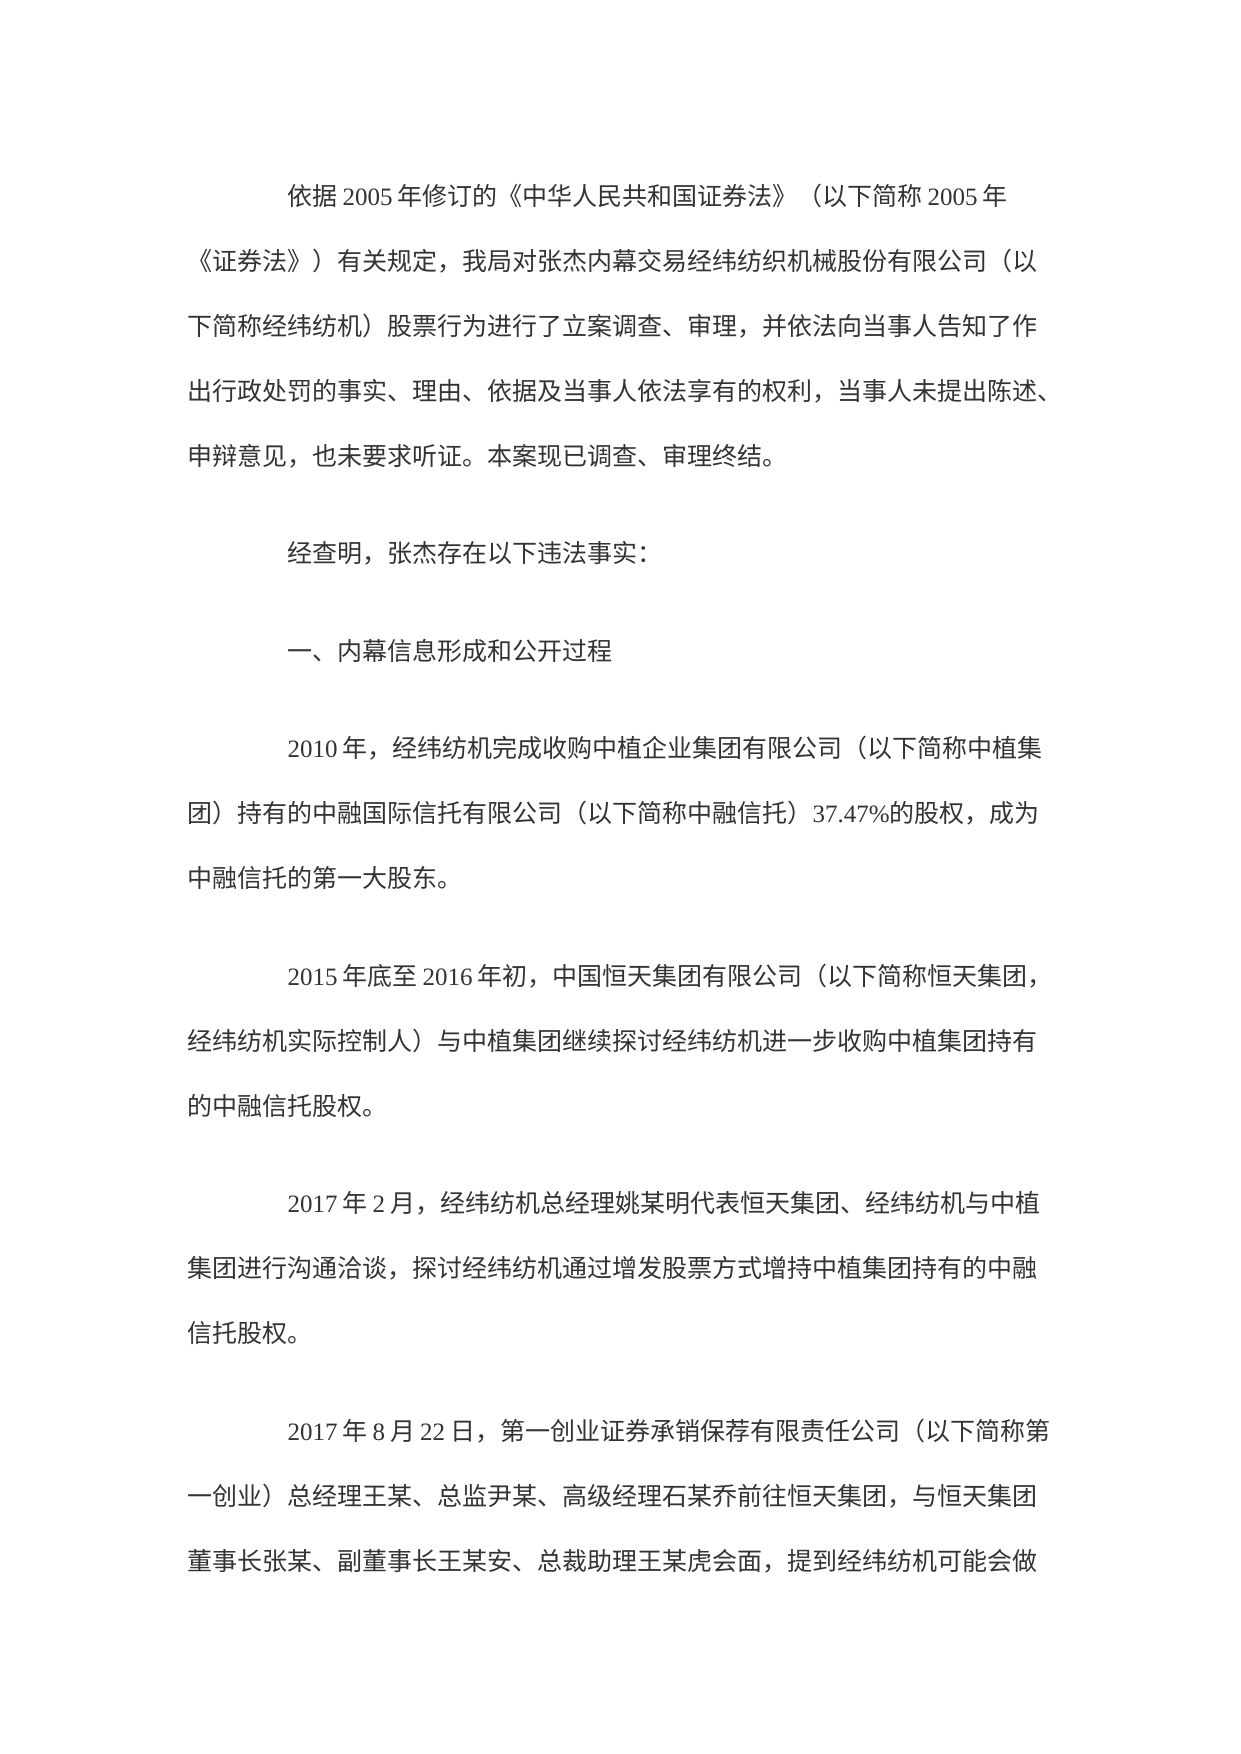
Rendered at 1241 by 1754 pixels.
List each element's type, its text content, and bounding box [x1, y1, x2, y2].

text 2015年底至2016年初，中国恒天集团有限公司（以下简称恒天集团，经纬纺机实际控制人）与中植集团继续探讨经纬纺机进一步收购中植集团持有的中融信托股权。 [187, 942, 1053, 1137]
text 2010年，经纬纺机完成收购中植企业集团有限公司（以下简称中植集团）持有的中融国际信托有限公司（以下简称中融信托）37.47%的股权，成为中融信托的第一大股东。 [187, 714, 1053, 909]
text 一、内幕信息形成和公开过程 [187, 617, 1053, 682]
text 经查明，张杰存在以下违法事实： [187, 519, 1053, 584]
text 2017年2月，经纬纺机总经理姚某明代表恒天集团、经纬纺机与中植集团进行沟通洽谈，探讨经纬纺机通过增发股票方式增持中植集团持有的中融信托股权。 [187, 1169, 1053, 1364]
text 依据2005年修订的《中华人民共和国证券法》（以下简称2005年《证券法》）有关规定，我局对张杰内幕交易经纬纺织机械股份有限公司（以下简称经纬纺机）股票行为进行了立案调查、审理，并依法向当事人告知了作出行政处罚的事实、理由、依据及当事人依法享有的权利，当事人未提出陈述、申辩意见，也未要求听证。本案现已调查、审理终结。 [187, 162, 1053, 487]
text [187, 1397, 1053, 1592]
